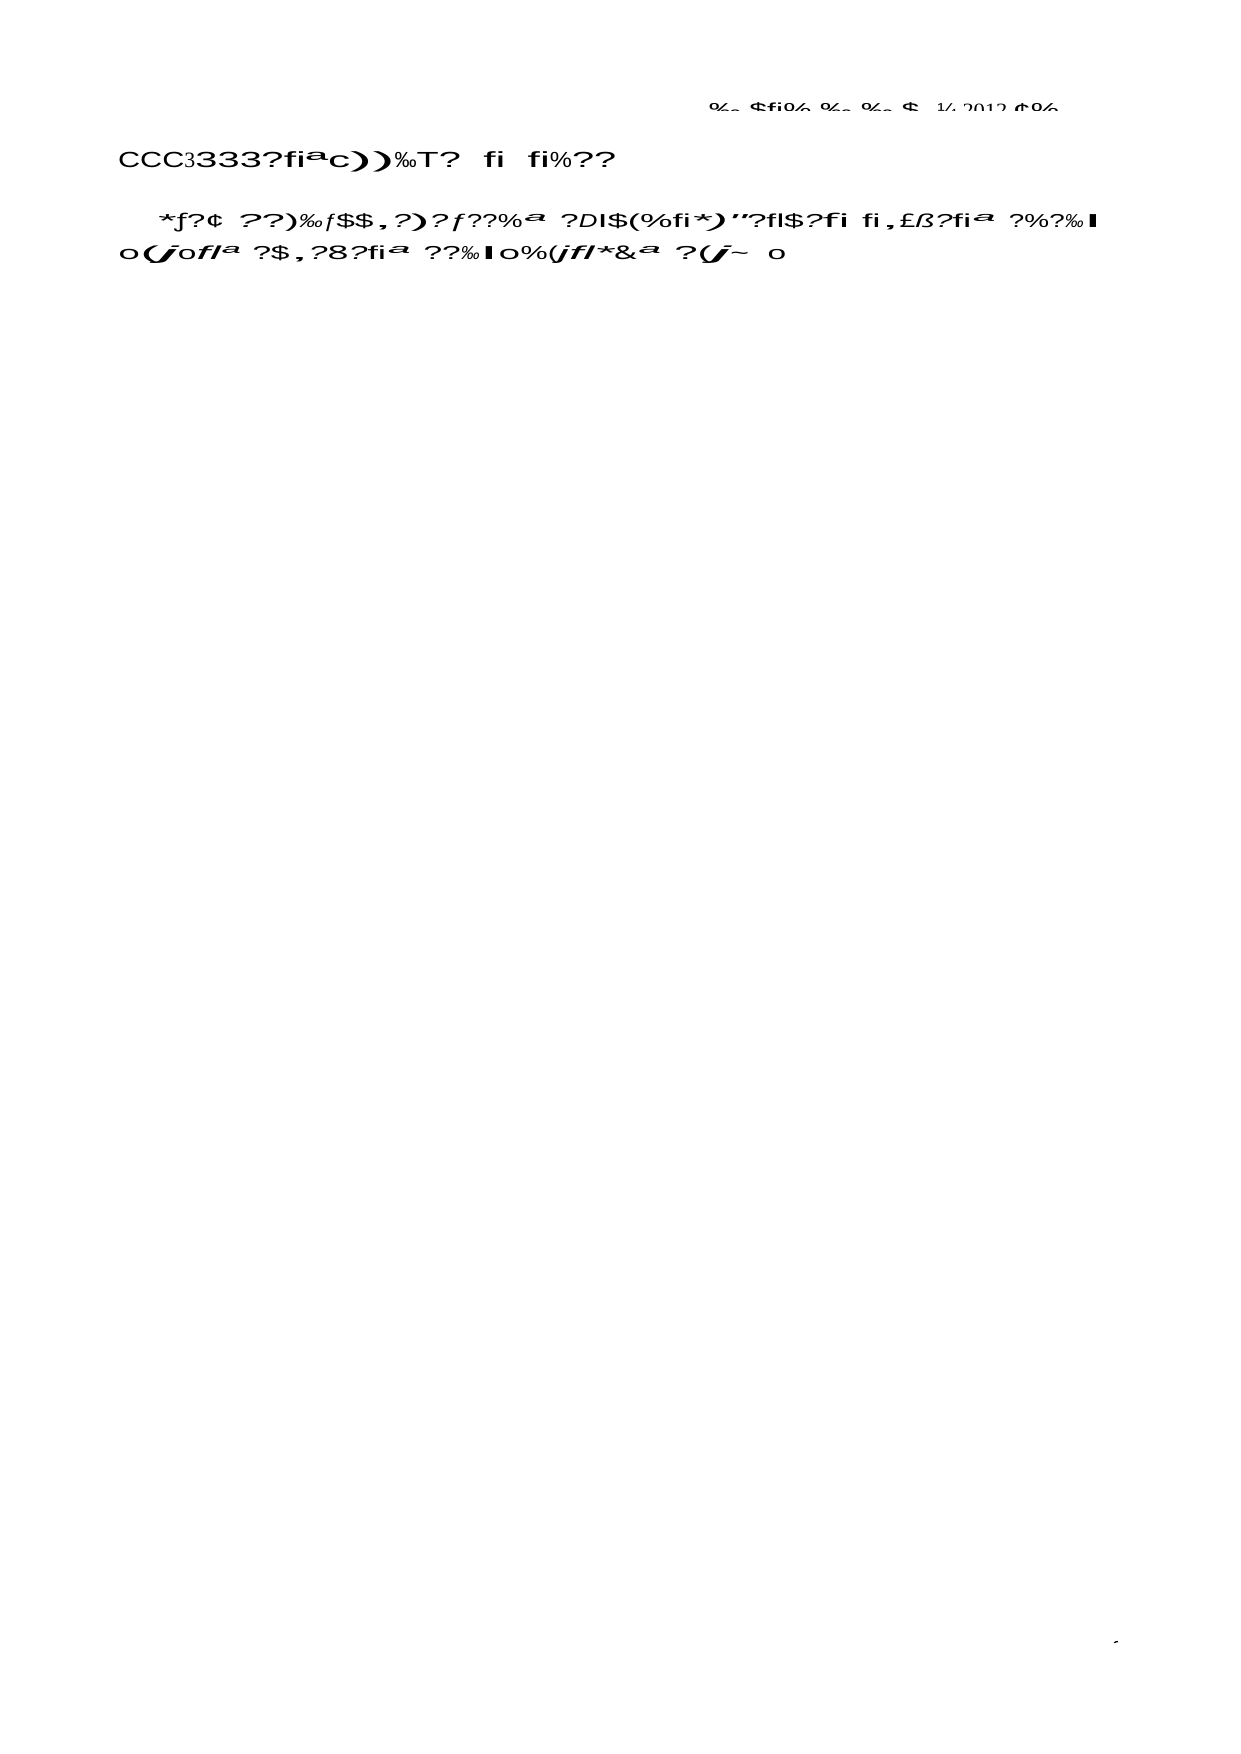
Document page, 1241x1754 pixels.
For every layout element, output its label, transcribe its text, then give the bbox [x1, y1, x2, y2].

subtitle CCC3333?fiªc))‰T? fi fi%?? [118, 147, 1134, 172]
text o(joflª ?$,?8?fiª ??‰Io%(jfl*&ª ?(j~ o [118, 239, 1134, 265]
text *ƒ?¢ ??)‰ƒ$$,?)?ƒ??%ª ?DI$(%fi*)"?fl$?fi fi,£ß?fiª ?%?‰I [156, 207, 1144, 233]
